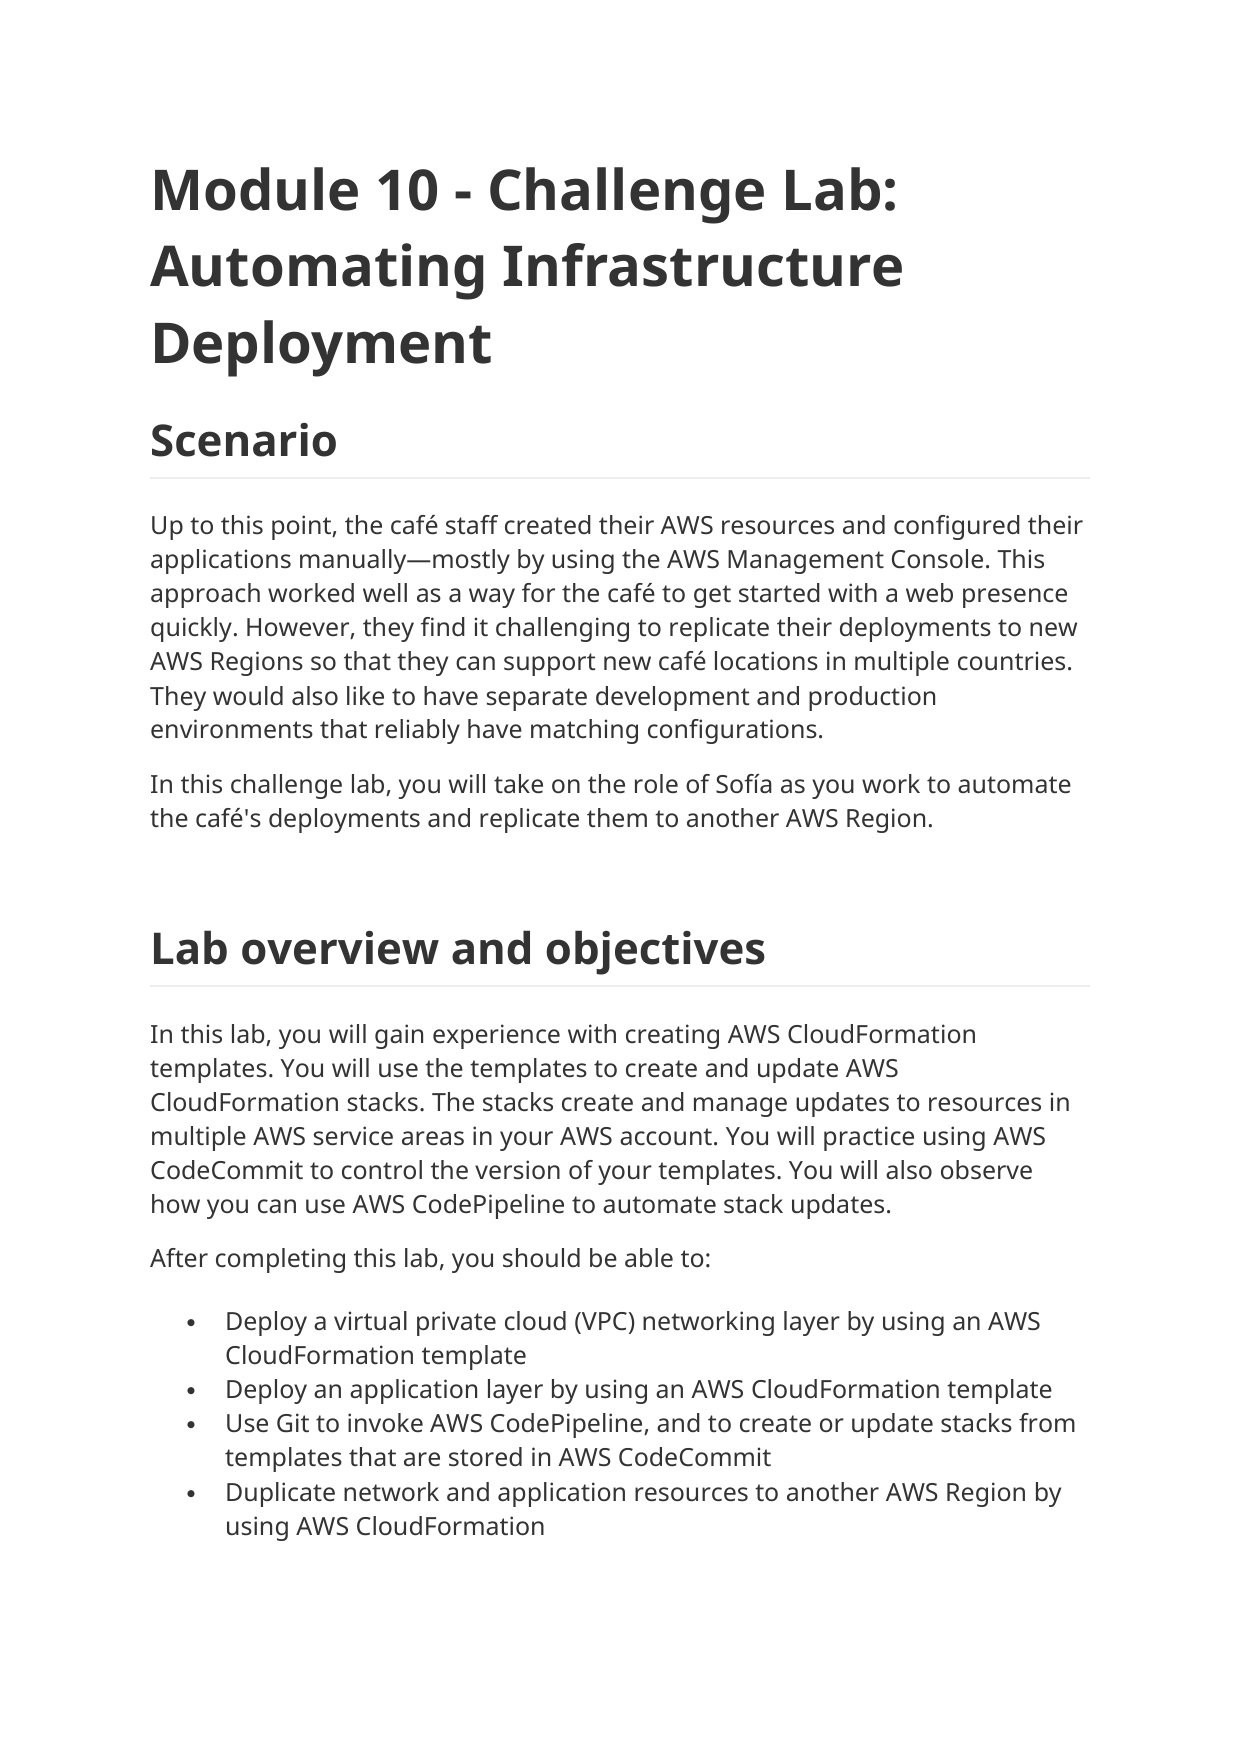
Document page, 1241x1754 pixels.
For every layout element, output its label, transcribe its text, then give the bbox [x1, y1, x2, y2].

list Deploy a virtual private cloud (VPC) networking layer by using an AWS CloudFormation template [187, 1304, 1090, 1372]
list Deploy an application layer by using an AWS CloudFormation template [187, 1372, 1090, 1406]
text Lab overview and objectives [150, 918, 1090, 985]
text Scenario [150, 409, 1090, 477]
text In this challenge lab, you will take on the role of Sofía as you work to automate the café's deployments and replicate them to another AWS Region. [150, 766, 1090, 834]
text Module 10 - Challenge Lab: Automating Infrastructure Deployment [150, 150, 1090, 380]
text In this lab, you will gain experience with creating AWS CloudFormation templates. You will use the templates to create and update AWS CloudFormation stacks. The stacks create and manage updates to resources in multiple AWS service areas in your AWS account. You will practice using AWS CodeCommit to control the version of your templates. You will also observe how you can use AWS CodePipeline to automate stack updates. [150, 1016, 1090, 1221]
text Up to this point, the café staff created their AWS resources and configured their applications manually—mostly by using the AWS Management Console. This approach worked well as a way for the café to get started with a web presence quickly. However, they find it challenging to replicate their deployments to new AWS Regions so that they can support new café locations in multiple countries. They would also like to have separate development and production environments that reliably have matching configurations. [150, 508, 1090, 746]
text After completing this lab, you should be able to: [150, 1241, 1090, 1275]
list Use Git to invoke AWS CodePipeline, and to create or update stacks from templates that are stored in AWS CodeCommit [187, 1406, 1090, 1474]
list Duplicate network and application resources to another AWS Region by using AWS CloudFormation [187, 1474, 1090, 1542]
